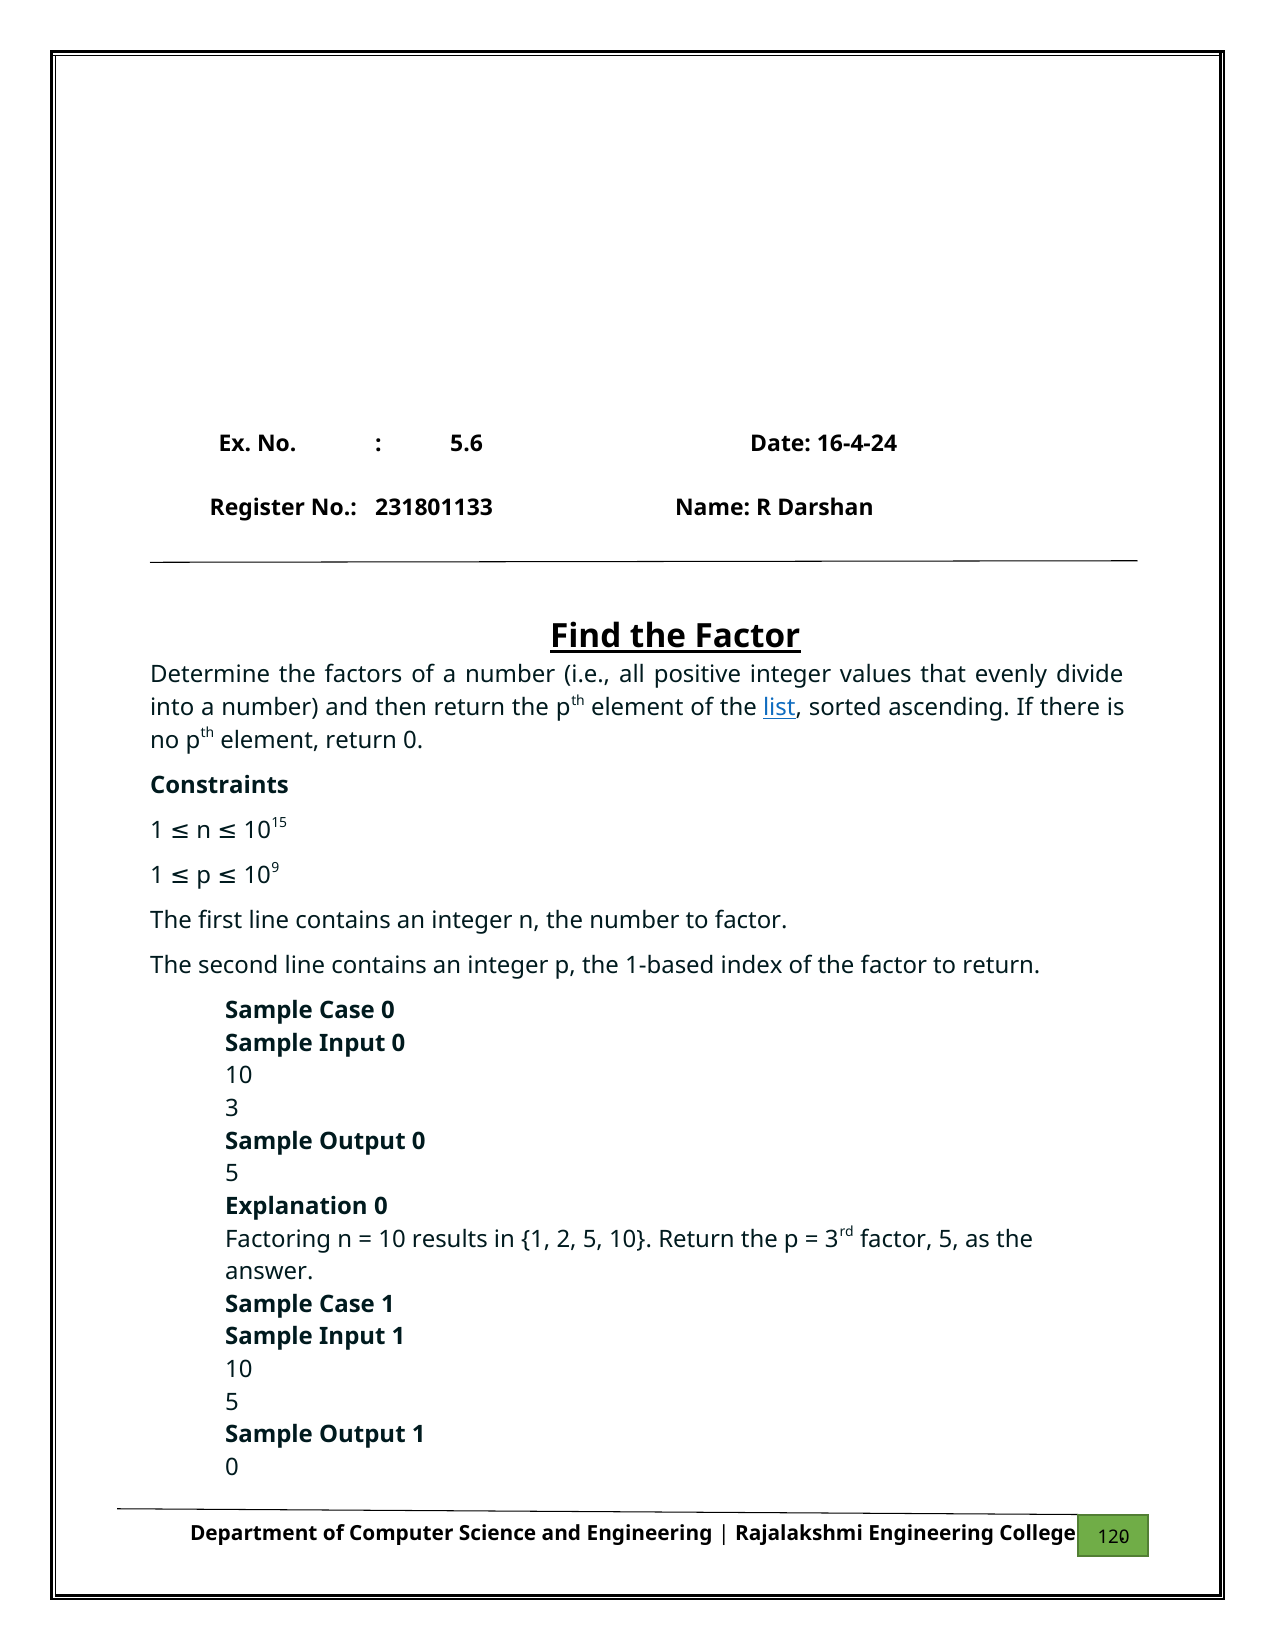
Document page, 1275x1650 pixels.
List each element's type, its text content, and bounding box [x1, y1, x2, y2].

text 1 ≤ p ≤ 109 [150, 858, 1125, 890]
text 0 [225, 1449, 1125, 1482]
text 10 [225, 1058, 1125, 1091]
text Determine the factors of a number (i.e., all positive integer values that evenly divide into a number) and then return the pth element of the list, sorted ascending. If there is no pth element, return 0. [150, 657, 1125, 755]
text Factoring n = 10 results in {1, 2, 5, 10}. Return the p = 3rd factor, 5, as the answer. [225, 1221, 1125, 1287]
text Sample Case 1 [225, 1287, 1125, 1319]
text Sample Output 1 [225, 1417, 1125, 1449]
text Register No.: 231801133 Name: R Darshan [150, 491, 1125, 522]
text The first line contains an integer n, the number to factor. [150, 903, 1125, 936]
text 1 ≤ n ≤ 1015 [150, 813, 1125, 845]
list Find the Factor [225, 612, 1125, 657]
text 5 [225, 1156, 1125, 1189]
text Ex. No. : 5.6 Date: 16-4-24 [150, 427, 1125, 458]
text Sample Output 0 [225, 1123, 1125, 1156]
text Sample Input 1 [225, 1319, 1125, 1352]
text 3 [225, 1091, 1125, 1123]
text The second line contains an integer p, the 1-based index of the factor to return. [150, 948, 1125, 981]
text Sample Case 0 [225, 993, 1125, 1026]
text 5 [225, 1384, 1125, 1417]
text Constraints [150, 768, 1125, 800]
text Explanation 0 [225, 1189, 1125, 1221]
text Sample Input 0 [225, 1026, 1125, 1058]
text 10 [225, 1352, 1125, 1384]
